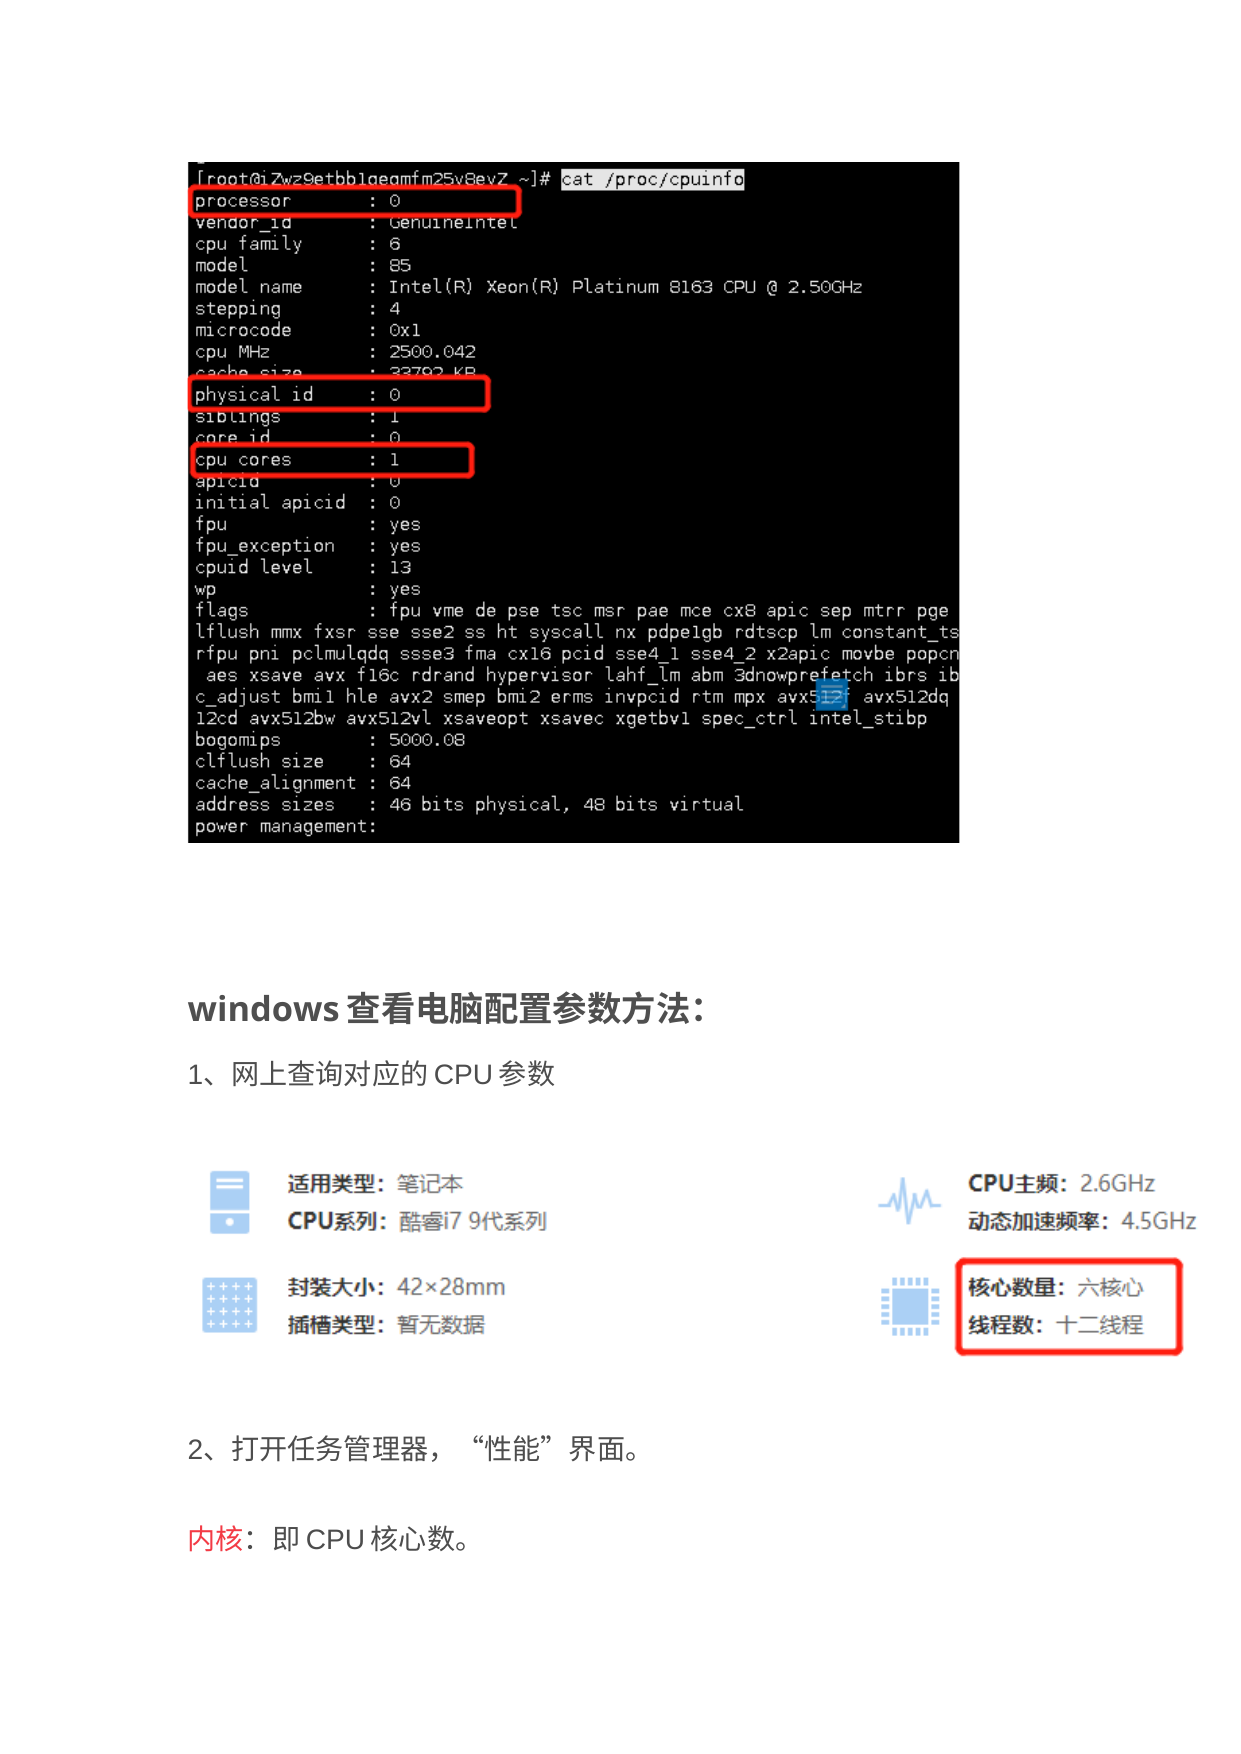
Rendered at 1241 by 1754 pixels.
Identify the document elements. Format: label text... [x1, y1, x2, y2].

text 2、打开任务管理器，“性能”界面。 [187, 1414, 1053, 1479]
picture [187, 162, 960, 843]
picture [187, 1129, 1241, 1372]
text 1、网上查询对应的CPU参数 [187, 1039, 1053, 1104]
text 内核：即CPU核心数。 [187, 1504, 1053, 1569]
subtitle windows查看电脑配置参数方法： [187, 974, 1053, 1039]
